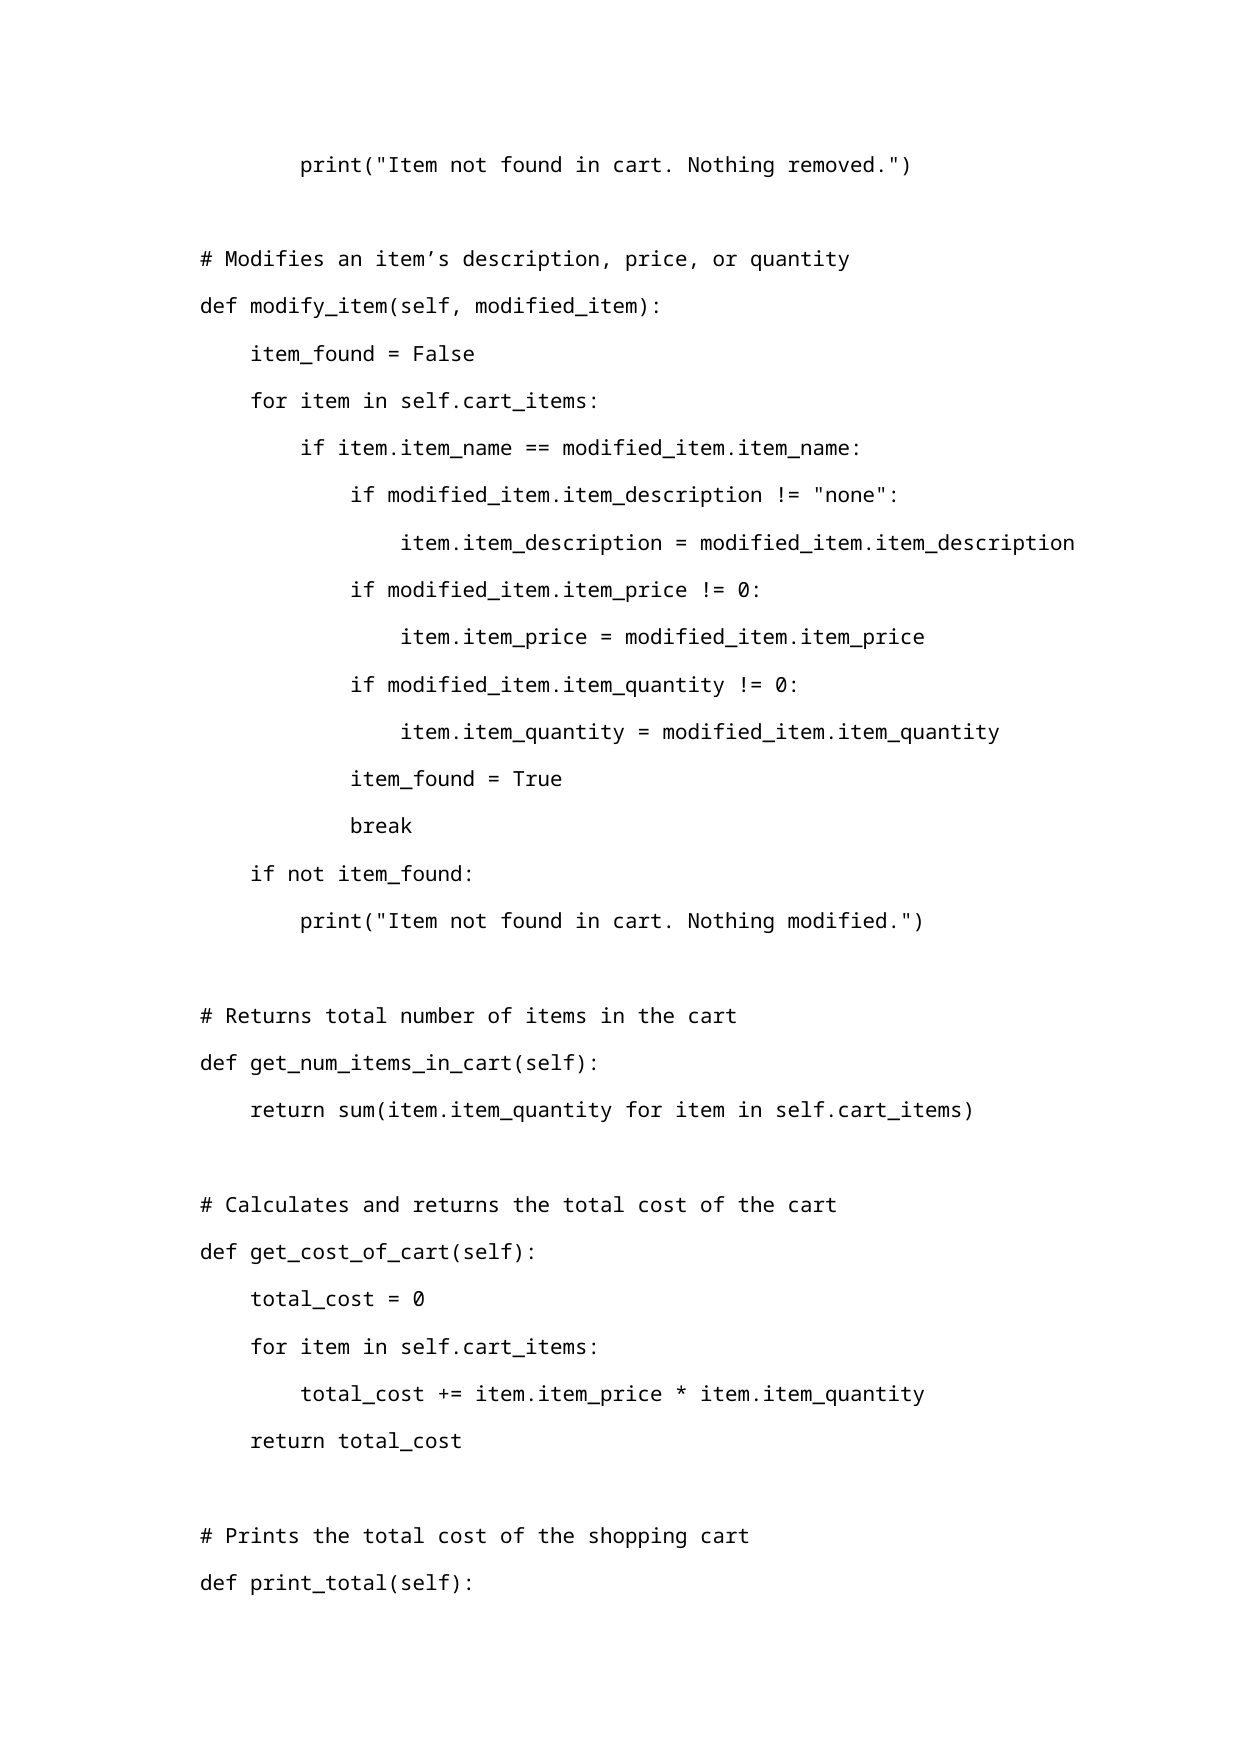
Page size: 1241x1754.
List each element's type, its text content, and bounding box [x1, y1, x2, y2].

text item_found = True [150, 764, 1090, 793]
text if modified_item.item_description != "none": [150, 481, 1090, 509]
text break [150, 812, 1090, 840]
text def get_num_items_in_cart(self): [150, 1048, 1090, 1077]
text if modified_item.item_quantity != 0: [150, 670, 1090, 698]
text return sum(item.item_quantity for item in self.cart_items) [150, 1095, 1090, 1124]
text total_cost = 0 [150, 1284, 1090, 1313]
text # Calculates and returns the total cost of the cart [150, 1190, 1090, 1218]
text print("Item not found in cart. Nothing modified.") [150, 906, 1090, 935]
text def modify_item(self, modified_item): [150, 291, 1090, 320]
text print("Item not found in cart. Nothing removed.") [150, 150, 1090, 178]
text item.item_price = modified_item.item_price [150, 622, 1090, 651]
text # Modifies an item’s description, price, or quantity [150, 244, 1090, 273]
text if not item_found: [150, 859, 1090, 887]
text total_cost += item.item_price * item.item_quantity [150, 1379, 1090, 1408]
text def print_total(self): [150, 1568, 1090, 1597]
text for item in self.cart_items: [150, 1332, 1090, 1360]
text item.item_quantity = modified_item.item_quantity [150, 717, 1090, 746]
text for item in self.cart_items: [150, 386, 1090, 414]
text # Returns total number of items in the cart [150, 1001, 1090, 1029]
text # Prints the total cost of the shopping cart [150, 1521, 1090, 1549]
text item_found = False [150, 339, 1090, 367]
text if item.item_name == modified_item.item_name: [150, 433, 1090, 462]
text if modified_item.item_price != 0: [150, 575, 1090, 604]
text return total_cost [150, 1426, 1090, 1455]
text item.item_description = modified_item.item_description [150, 528, 1090, 556]
text def get_cost_of_cart(self): [150, 1237, 1090, 1266]
